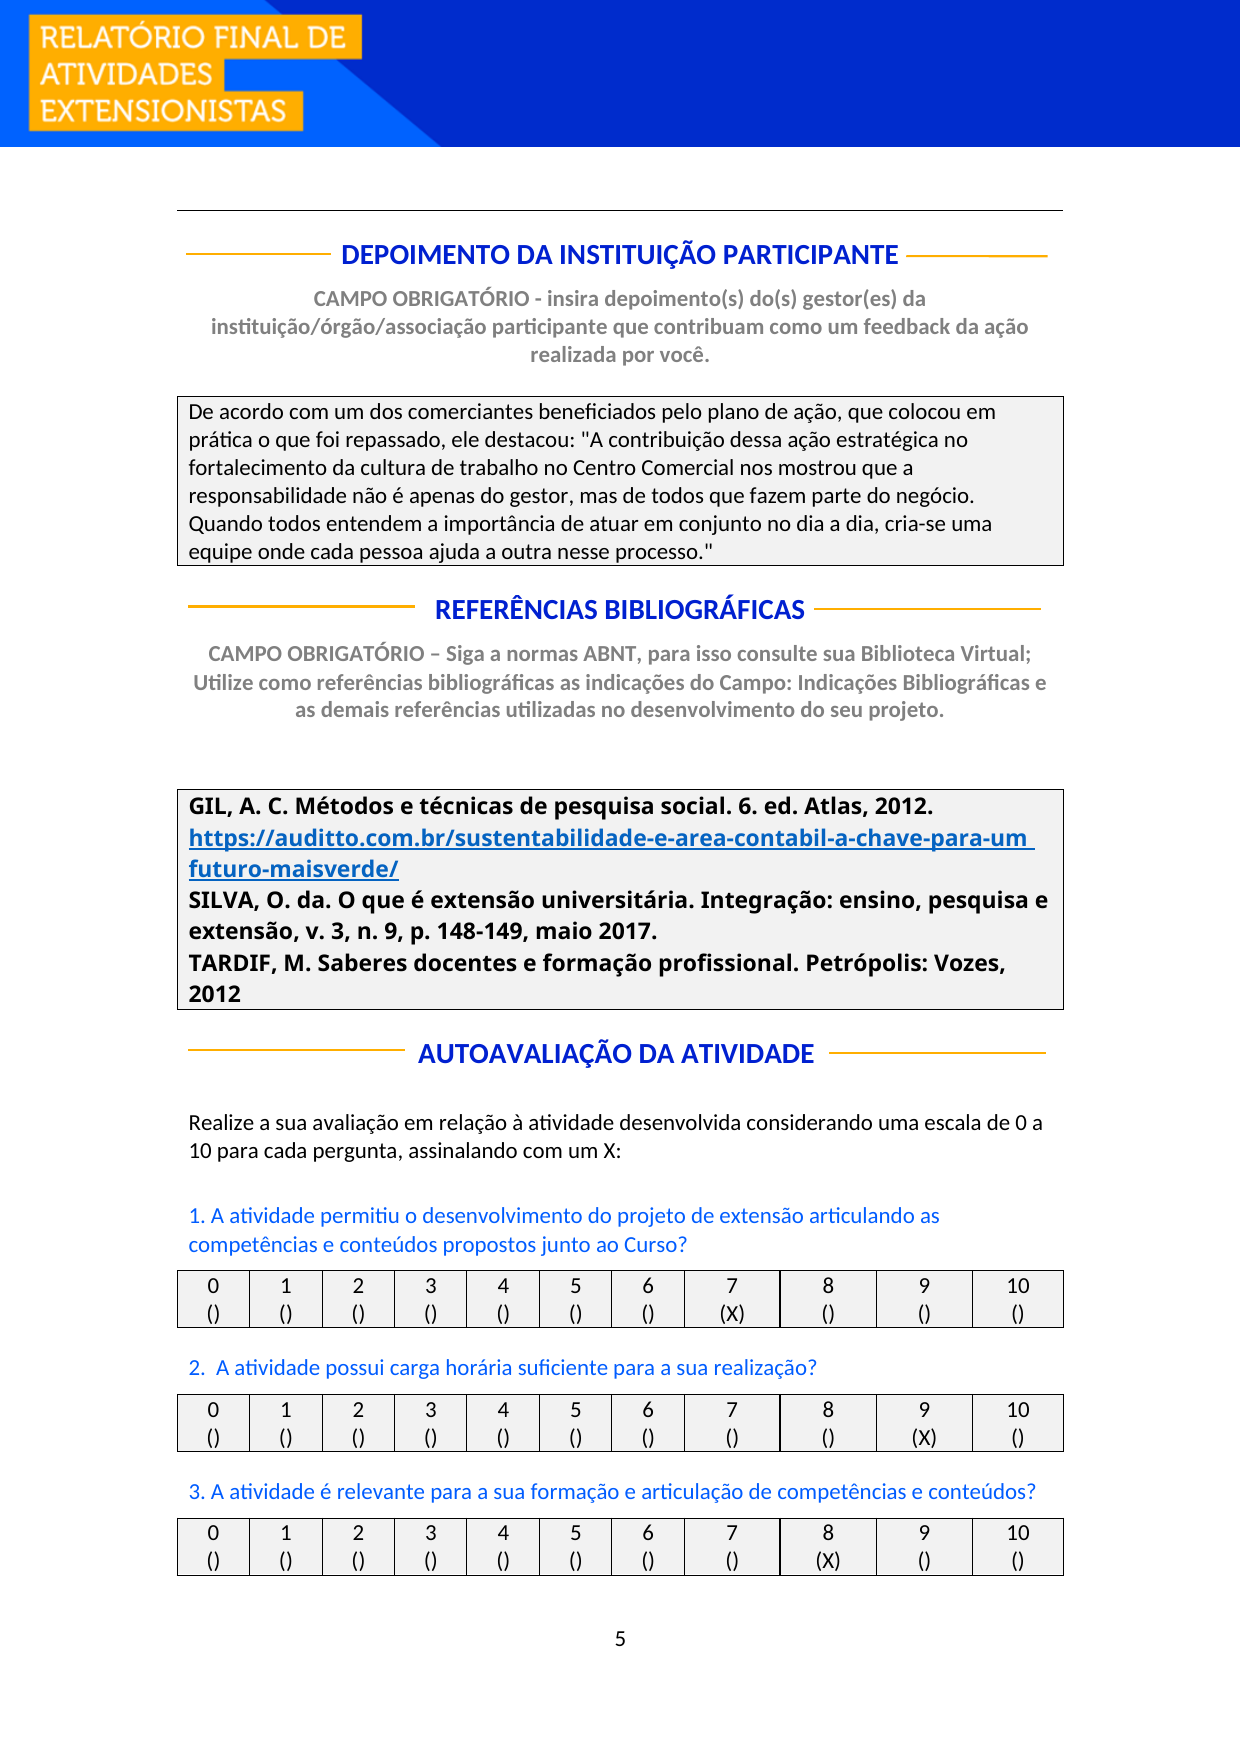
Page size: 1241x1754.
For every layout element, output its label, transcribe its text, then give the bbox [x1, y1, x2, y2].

table_cell () [395, 1423, 466, 1451]
table_cell () [467, 1547, 539, 1574]
table_cell 6 [612, 1271, 684, 1299]
table_cell 8 [781, 1271, 876, 1299]
table_cell () [540, 1547, 611, 1574]
table_cell () [467, 1299, 539, 1327]
table_cell 4 [467, 1519, 539, 1547]
table_cell 9 [877, 1519, 972, 1547]
table_cell 9 [877, 1271, 972, 1299]
table_cell 4 [467, 1271, 539, 1299]
table_cell () [178, 1547, 249, 1574]
table_cell 3 [395, 1395, 466, 1423]
table_cell () [973, 1423, 1063, 1451]
table_cell 3 [395, 1519, 466, 1547]
picture [0, 0, 1240, 147]
table_cell 1 [250, 1395, 322, 1423]
table_cell 2 [323, 1519, 394, 1547]
table_cell AUTOAVALIAÇÃO DA ATIVIDADE: [177, 1010, 1063, 1083]
table_cell 7 [685, 1395, 779, 1423]
table_cell () [467, 1423, 539, 1451]
table_cell 2 [323, 1271, 394, 1299]
table_cell 5 [540, 1271, 611, 1299]
table_cell 2. A atividade possui carga horária suficiente para a sua realização? [177, 1328, 1063, 1394]
table_cell () [685, 1423, 779, 1451]
table_cell () [973, 1547, 1063, 1574]
table_cell () [178, 1423, 249, 1451]
table_cell 6 [612, 1395, 684, 1423]
table_cell 7 [685, 1519, 779, 1547]
table_cell () [250, 1547, 322, 1574]
table_cell () [973, 1299, 1063, 1327]
table_cell () [395, 1547, 466, 1574]
table_cell 10 [973, 1395, 1063, 1423]
table_cell 3. A atividade é relevante para a sua formação e articulação de competências e conteúdos? [177, 1452, 1063, 1517]
table_cell 0 [178, 1519, 249, 1547]
table_cell () [250, 1423, 322, 1451]
table_cell (X) [877, 1423, 972, 1451]
table_cell 5 [540, 1519, 611, 1547]
table_cell (X) [685, 1299, 779, 1327]
table_cell 6 [612, 1519, 684, 1547]
table_cell 3 [395, 1271, 466, 1299]
table_cell () [877, 1299, 972, 1327]
table_cell Realize a sua avaliação em relação à atividade desenvolvida considerando uma escala de 0 a 10 para cada pergunta, assinalando com um X: [177, 1083, 1063, 1177]
table_cell REFERÊNCIAS BIBLIOGRÁFICAS CAMPO OBRIGATÓRIO – Siga a normas ABNT, para isso consulte sua Biblioteca Virtual; Utilize como referências bibliográficas as indicações do Campo: Indicações Bibliográficas e as demais referências utilizadas no desenvolvimento do seu projeto. [177, 566, 1063, 789]
table_cell 2 [323, 1395, 394, 1423]
table_cell DEPOIMENTO DA INSTITUIÇÃO PARTICIPANTE CAMPO OBRIGATÓRIO - insira depoimento(s) do(s) gestor(es) da instituição/órgão/associação participante que contribuam como um feedback da ação realizada por você. [177, 211, 1063, 396]
table_cell 5 [540, 1395, 611, 1423]
table_cell De acordo com um dos comerciantes beneficiados pelo plano de ação, que colocou em prática o que foi repassado, ele destacou: "A contribuição dessa ação estratégica no fortalecimento da cultura de trabalho no Centro Comercial nos mostrou que a responsabilidade não é apenas do gestor, mas de todos que fazem parte do negócio. Quando todos entendem a importância de atuar em conjunto no dia a dia, cria-se uma equipe onde cada pessoa ajuda a outra nesse processo." [178, 397, 1063, 565]
table_cell () [781, 1299, 876, 1327]
table_cell 0 [178, 1271, 249, 1299]
table_cell () [323, 1547, 394, 1574]
table_cell () [685, 1547, 779, 1574]
table_cell () [323, 1299, 394, 1327]
table_cell () [877, 1547, 972, 1574]
table_cell 8 [781, 1519, 876, 1547]
table_cell () [323, 1423, 394, 1451]
table_cell () [250, 1299, 322, 1327]
table_cell () [178, 1299, 249, 1327]
table_cell () [612, 1299, 684, 1327]
table_cell 8 [781, 1395, 876, 1423]
table_cell () [540, 1423, 611, 1451]
table_cell 4 [467, 1395, 539, 1423]
table_cell () [540, 1299, 611, 1327]
table_cell () [612, 1547, 684, 1574]
table_cell 9 [877, 1395, 972, 1423]
table_cell 7 [685, 1271, 779, 1299]
table_cell () [395, 1299, 466, 1327]
table_cell GIL, A. C. Métodos e técnicas de pesquisa social. 6. ed. Atlas, 2012. https://auditto.com.br/sustentabilidade-e-area-contabil-a-chave-para-um futuro-maisverde/ SILVA, O. da. O que é extensão universitária. Integração: ensino, pesquisa e extensão, v. 3, n. 9, p. 148-149, maio 2017. TARDIF, M. Saberes docentes e formação profissional. Petrópolis: Vozes, 2012 [178, 790, 1063, 1009]
table_cell 1 [250, 1519, 322, 1547]
table_cell 1. A atividade permitiu o desenvolvimento do projeto de extensão articulando as competências e conteúdos propostos junto ao Curso? [177, 1177, 1063, 1270]
table_cell () [781, 1423, 876, 1451]
table_cell 0 [178, 1395, 249, 1423]
table_cell 1 [250, 1271, 322, 1299]
table_cell (X) [781, 1547, 876, 1574]
table_cell 10 [973, 1519, 1063, 1547]
table_cell 10 [973, 1271, 1063, 1299]
table_cell () [612, 1423, 684, 1451]
